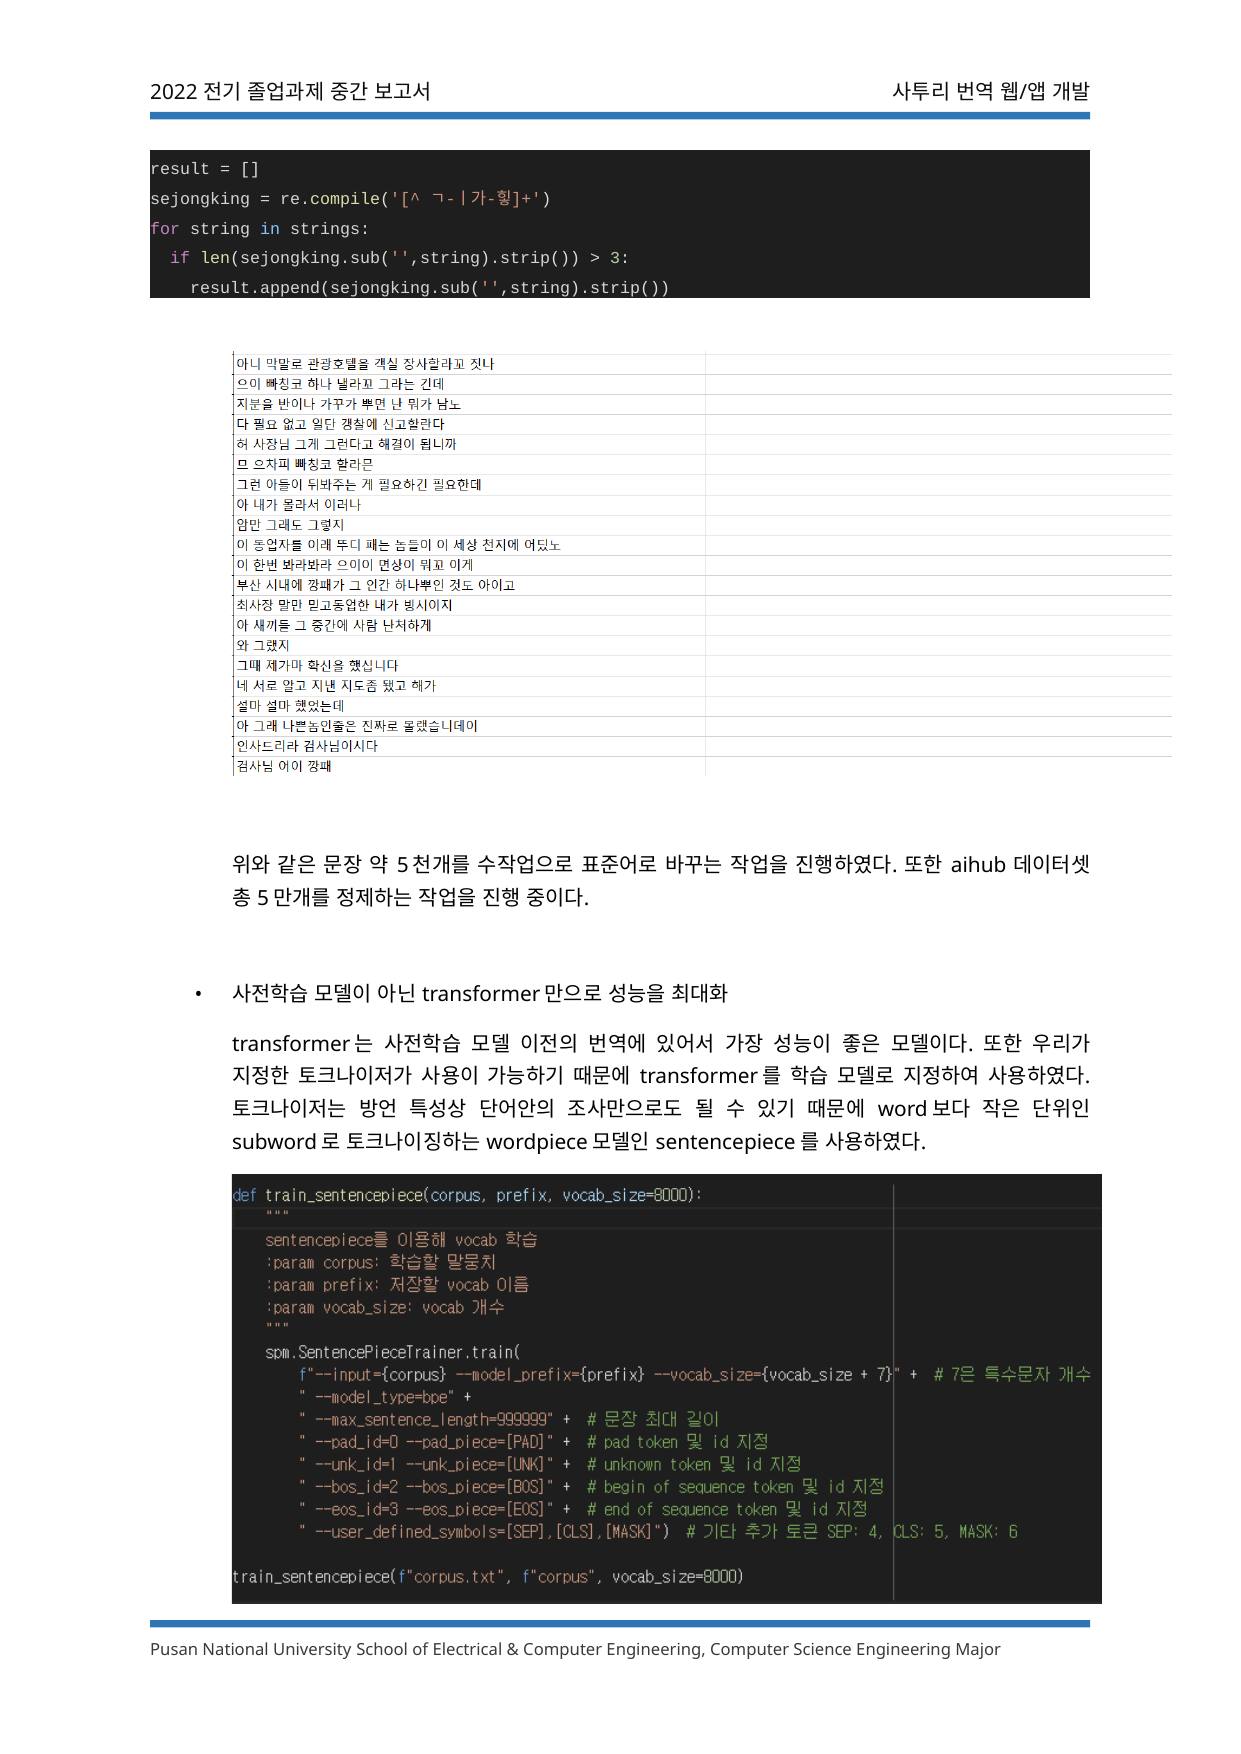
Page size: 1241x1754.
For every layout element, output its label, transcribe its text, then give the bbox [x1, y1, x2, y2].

list 사전학습 모델이 아닌 transformer만으로 성능을 최대화 [194, 977, 1090, 1008]
list transformer는 사전학습 모델 이전의 번역에 있어서 가장 성능이 좋은 모델이다. 또한 우리가 지정한 토크나이저가 사용이 가능하기 때문에 transformer를 학습 모델로 지정하여 사용하였다. 토크나이저는 방언 특성상 단어안의 조사만으로도 될 수 있기 때문에 word보다 작은 단위인 subword로 토크나이징하는 wordpiece모델인 sentencepiece를 사용하였다. [232, 1027, 1090, 1155]
text result = [] [150, 150, 1090, 180]
picture [231, 351, 1173, 776]
text for string in strings: [150, 209, 1090, 239]
text sejongking = re.compile('[^ ㄱ-ㅣ가-힣]+') [150, 180, 1090, 209]
text result.append(sejongking.sub('',string).strip()) [150, 269, 1090, 298]
picture [231, 1174, 1102, 1604]
text if len(sejongking.sub('',string).strip()) > 3: [150, 239, 1090, 269]
list 위와 같은 문장 약 5천개를 수작업으로 표준어로 바꾸는 작업을 진행하였다. 또한 aihub 데이터셋 총 5만개를 정제하는 작업을 진행 중이다. [232, 848, 1090, 911]
